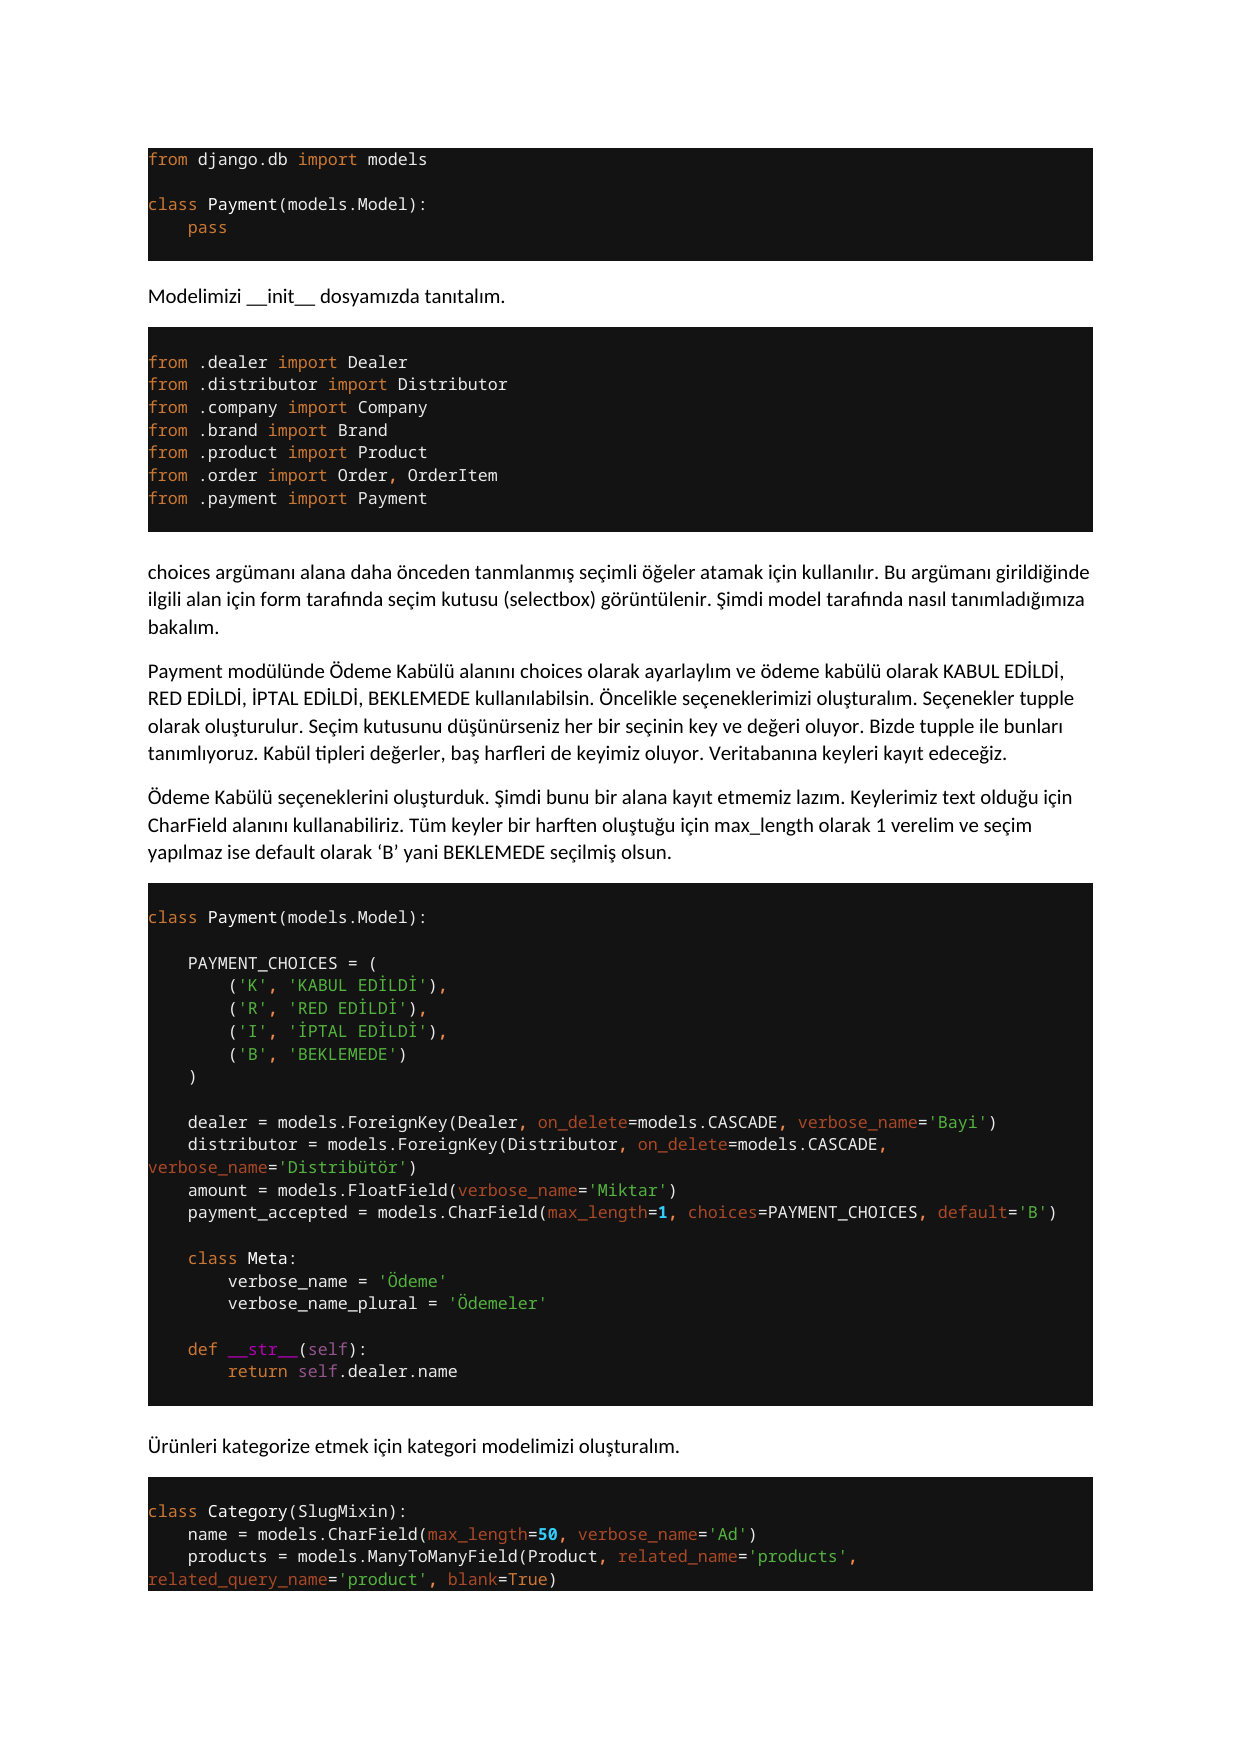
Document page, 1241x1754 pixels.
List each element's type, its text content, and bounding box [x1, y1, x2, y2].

text Modelimizi __init__ dosyamızda tanıtalım. [148, 261, 1093, 309]
text from .product import Product [148, 441, 1093, 464]
text from .brand import Brand [148, 418, 1093, 441]
text from .company import Company [148, 396, 1093, 418]
text Ödeme Kabülü seçeneklerini oluşturduk. Şimdi bunu bir alana kayıt etmemiz lazım. Keylerimiz text olduğu için CharField alanını kullanabiliriz. Tüm keyler bir harften oluştuğu için max_length olarak 1 verelim ve seçim yapılmaz ise default olarak ‘B’ yani BEKLEMEDE seçilmiş olsun. [148, 784, 1093, 864]
text Payment modülünde Ödeme Kabülü alanını choices olarak ayarlaylım ve ödeme kabülü olarak KABUL EDİLDİ, RED EDİLDİ, İPTAL EDİLDİ, BEKLEMEDE kullanılabilsin. Öncelikle seçeneklerimizi oluşturalım. Seçenekler tupple olarak oluşturulur. Seçim kutusunu düşünürseniz her bir seçinin key ve değeri oluyor. Bizde tupple ile bunları tanımlıyoruz. Kabül tipleri değerler, baş harfleri de keyimiz oluyor. Veritabanına keyleri kayıt edeceğiz. [148, 658, 1093, 766]
text class Payment(models.Model): PAYMENT_CHOICES = ( ('K', 'KABUL EDİLDİ'), ('R', 'RED EDİLDİ'), ('I', 'İPTAL EDİLDİ'), ('B', 'BEKLEMEDE') ) dealer = models.ForeignKey(Dealer, on_delete=models.CASCADE, verbose_name='Bayi') distributor = models.ForeignKey(Distributor, on_delete=models.CASCADE, verbose_name='Distribütör') amount = models.FloatField(verbose_name='Miktar') payment_accepted = models.CharField(max_length=1, choices=PAYMENT_CHOICES, default='B') class Meta: verbose_name = 'Ödeme' verbose_name_plural = 'Ödemeler' def __str__(self): return self.dealer.name [148, 883, 1093, 1383]
text from .order import Order, OrderItem [148, 464, 1093, 486]
text from .distributor import Distributor [148, 373, 1093, 396]
text choices argümanı alana daha önceden tanmlanmış seçimli öğeler atamak için kullanılır. Bu argümanı girildiğinde ilgili alan için form tarafında seçim kutusu (selectbox) görüntülenir. Şimdi model tarafında nasıl tanımladığımıza bakalım. [148, 532, 1093, 639]
text Ürünleri kategorize etmek için kategori modelimizi oluşturalım. [148, 1406, 1093, 1458]
text from .payment import Payment [148, 486, 1093, 509]
text from .dealer import Dealer [148, 350, 1093, 373]
text from django.db import models class Payment(models.Model): pass [148, 148, 1093, 238]
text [148, 1500, 1093, 1591]
